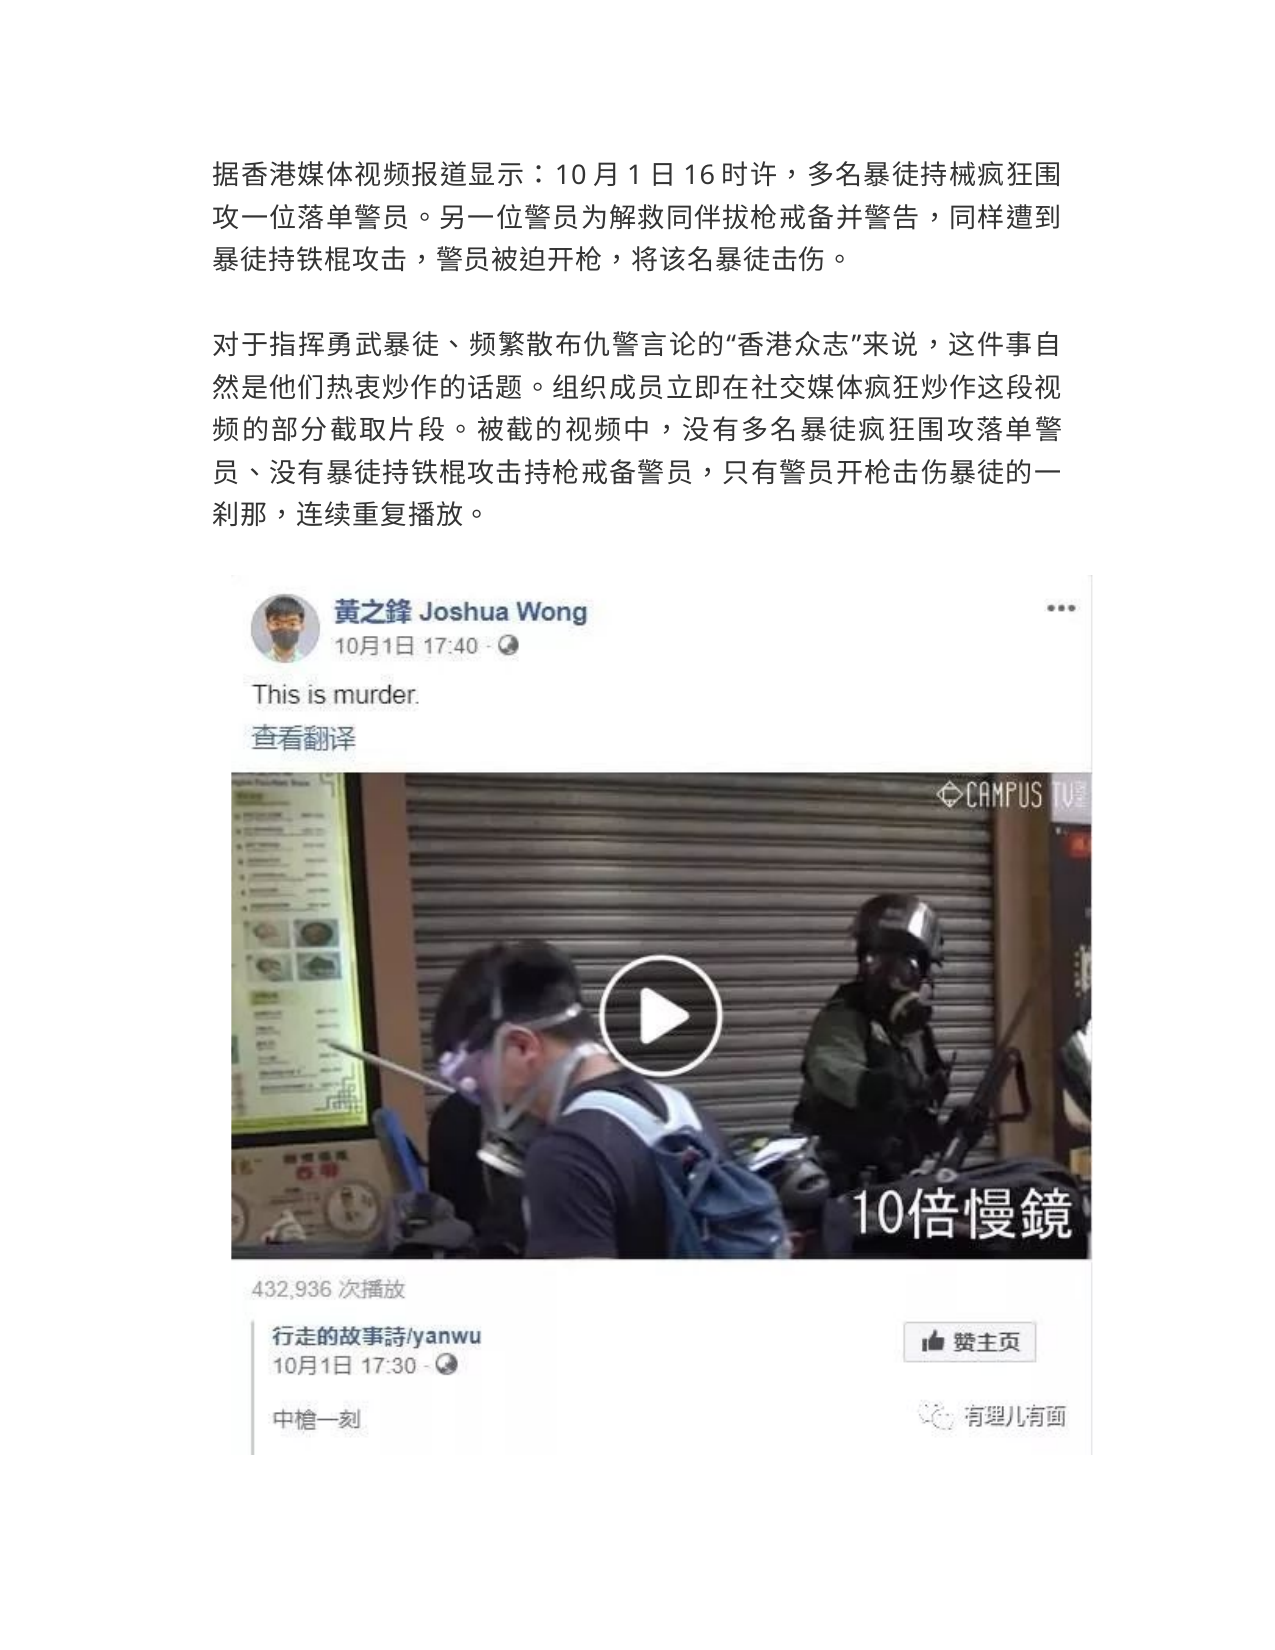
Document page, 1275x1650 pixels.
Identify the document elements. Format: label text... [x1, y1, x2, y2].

picture [231, 575, 1093, 1455]
text 对于指挥勇武暴徒、频繁散布仇警言论的“香港众志”来说，这件事自然是他们热衷炒作的话题。组织成员立即在社交媒体疯狂炒作这段视频的部分截取片段。被截的视频中，没有多名暴徒疯狂围攻落单警员、没有暴徒持铁棍攻击持枪戒备警员，只有警员开枪击伤暴徒的一刹那，连续重复播放。 [212, 320, 1062, 532]
text 据香港媒体视频报道显示：10月1日16时许，多名暴徒持械疯狂围攻一位落单警员。另一位警员为解救同伴拔枪戒备并警告，同样遭到暴徒持铁棍攻击，警员被迫开枪，将该名暴徒击伤。 [212, 150, 1062, 277]
